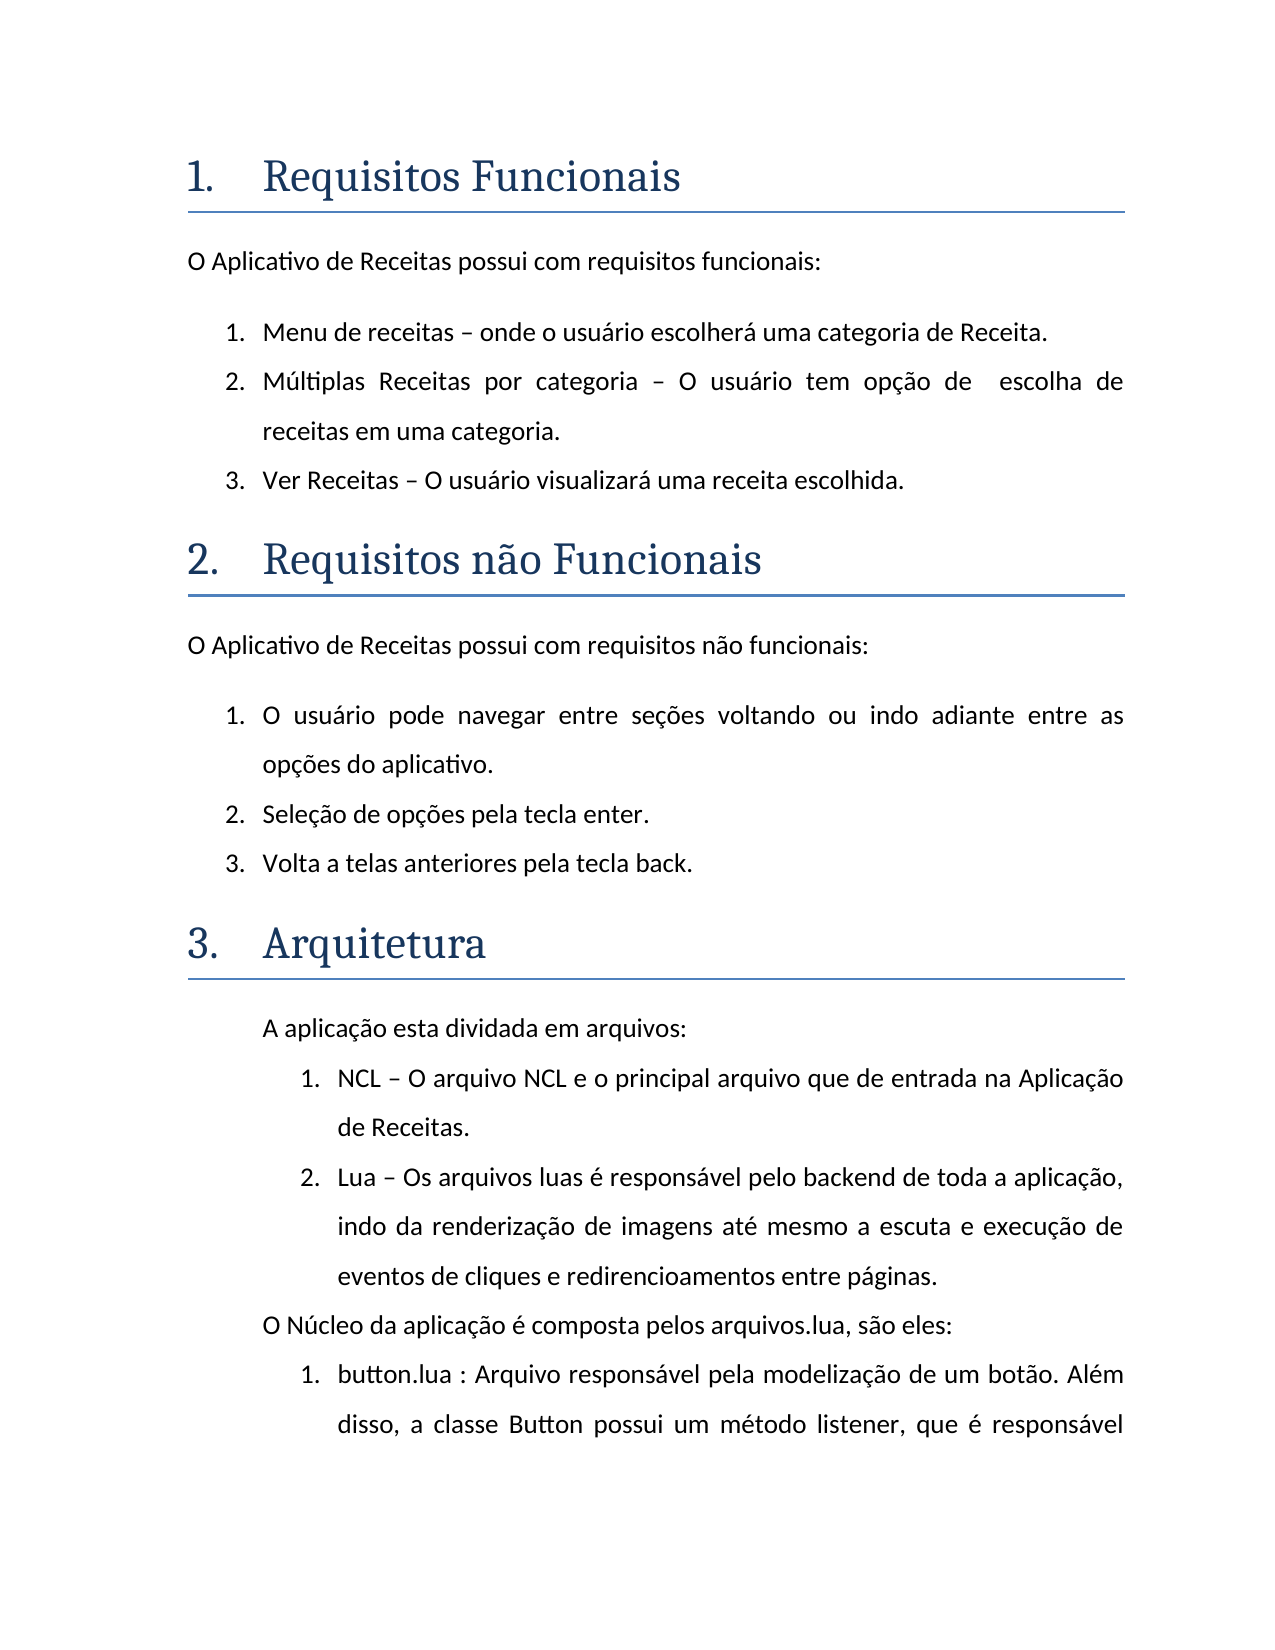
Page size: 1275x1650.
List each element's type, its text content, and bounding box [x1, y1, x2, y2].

text O Aplicativo de Receitas possui com requisitos não funcionais: [150, 628, 1125, 661]
list Seleção de opções pela tecla enter. [225, 797, 1125, 830]
title Arquitetura [187, 917, 1125, 980]
list O Núcleo da aplicação é composta pelos arquivos.lua, são eles: [262, 1308, 1125, 1341]
list Lua – Os arquivos luas é responsável pelo backend de toda a aplicação, indo da renderização de imagens até mesmo a escuta e execução de eventos de cliques e redirencioamentos entre páginas. [300, 1160, 1125, 1292]
list A aplicação esta dividada em arquivos: [262, 1011, 1125, 1044]
list Múltiplas Receitas por categoria – O usuário tem opção de escolha de receitas em uma categoria. [225, 364, 1125, 447]
list Volta a telas anteriores pela tecla back. [225, 847, 1125, 879]
list Menu de receitas – onde o usuário escolherá uma categoria de Receita. [225, 315, 1125, 348]
title Requisitos Funcionais [187, 150, 1125, 213]
list NCL – O arquivo NCL e o principal arquivo que de entrada na Aplicação de Receitas. [300, 1061, 1125, 1143]
list Ver Receitas – O usuário visualizará uma receita escolhida. [225, 463, 1125, 496]
text O Aplicativo de Receitas possui com requisitos funcionais: [150, 244, 1125, 277]
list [300, 1358, 1125, 1440]
list O usuário pode navegar entre seções voltando ou indo adiante entre as opções do aplicativo. [225, 698, 1125, 781]
title Requisitos não Funcionais [187, 533, 1125, 597]
